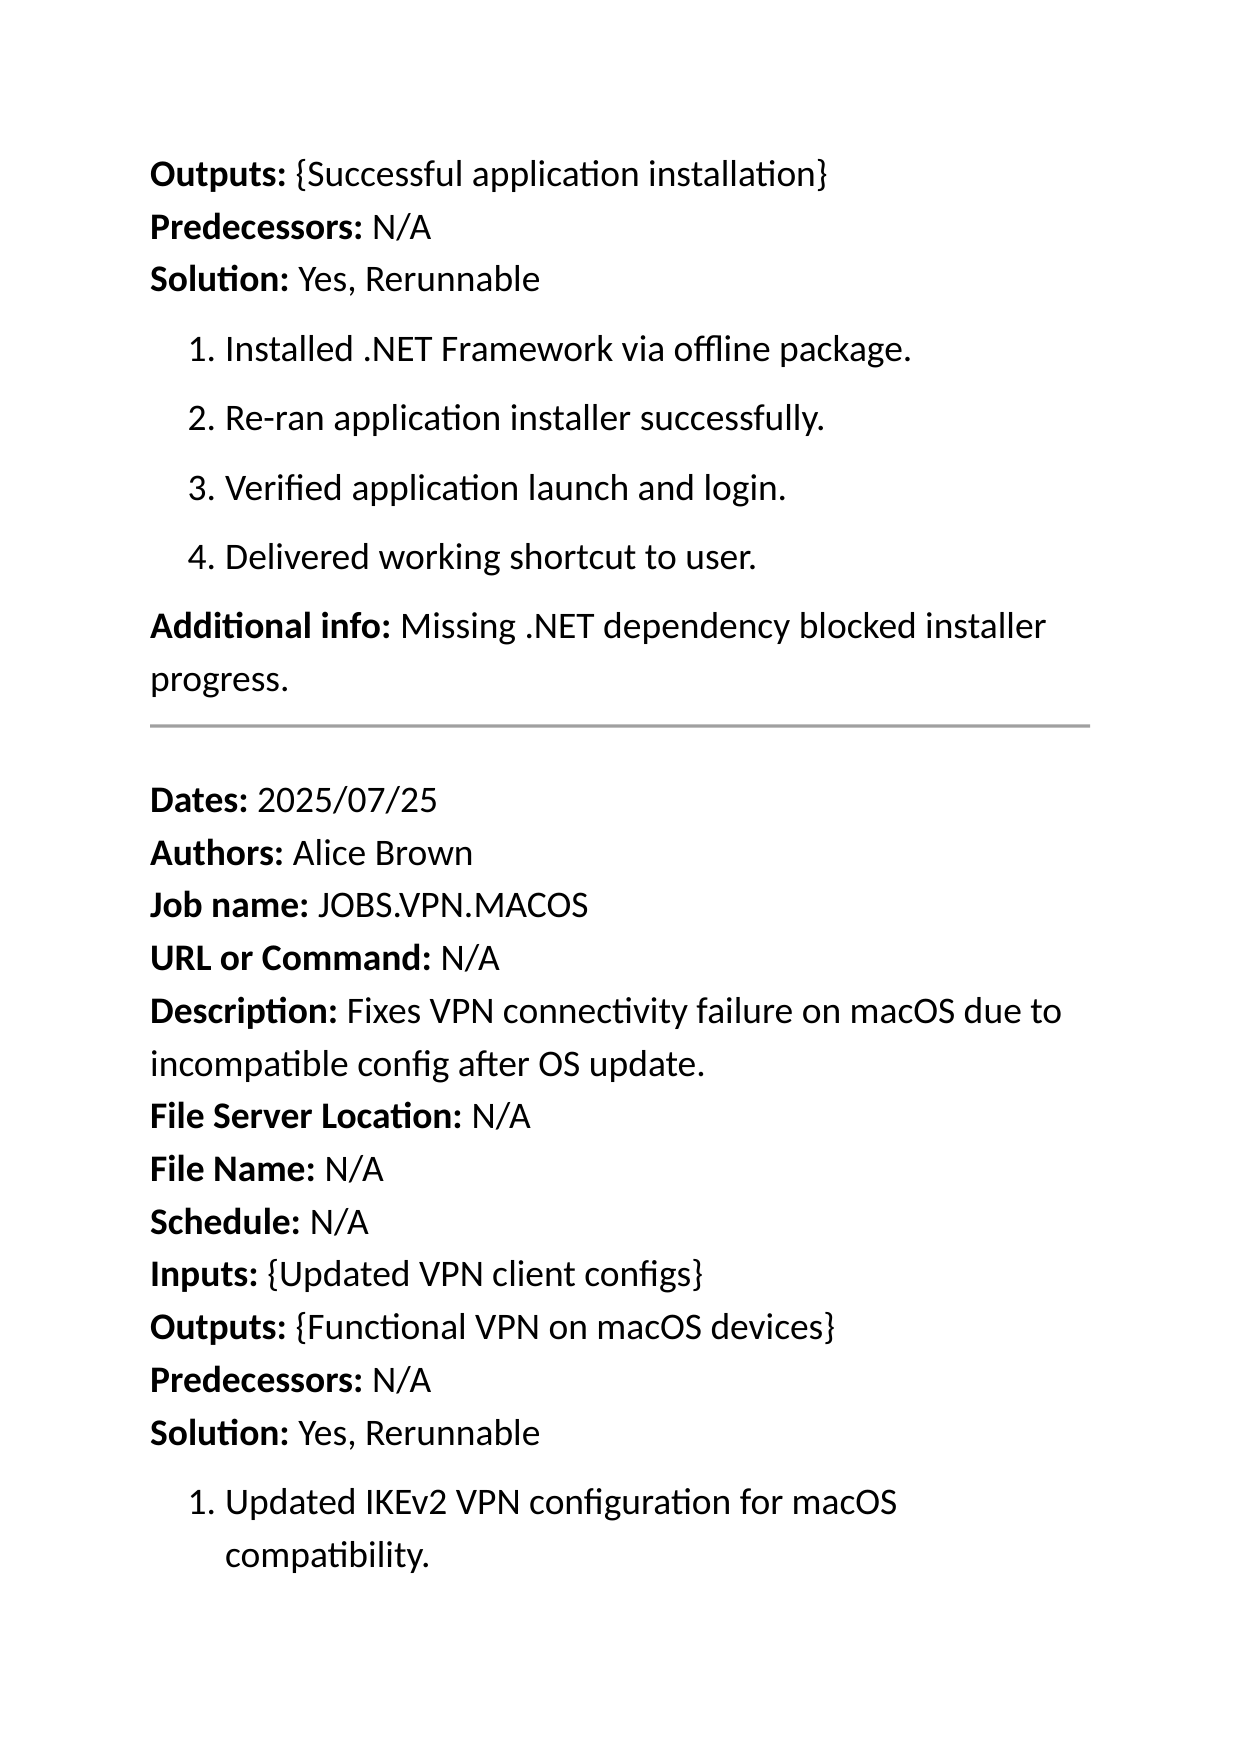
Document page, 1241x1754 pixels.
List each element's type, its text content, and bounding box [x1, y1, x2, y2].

list Updated IKEv2 VPN configuration for macOS compatibility. [187, 1478, 1090, 1576]
list Verified application launch and login. [187, 463, 1090, 509]
text Dates: 2025/07/25 Authors: Alice Brown Job name: JOBS.VPN.MACOS URL or Command: N/A Description: Fixes VPN connectivity failure on macOS due to incompatible config after OS update. File Server Location: N/A File Name: N/A Schedule: N/A Inputs: {Updated VPN client configs} Outputs: {Functional VPN on macOS devices} Predecessors: N/A Solution: Yes, Rerunnable [150, 776, 1090, 1454]
list Installed .NET Framework via offline package. [187, 325, 1090, 371]
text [150, 150, 1090, 301]
list Delivered working shortcut to user. [187, 533, 1090, 579]
list Re-ran application installer successfully. [187, 394, 1090, 440]
text Additional info: Missing .NET dependency blocked installer progress. [150, 602, 1090, 701]
